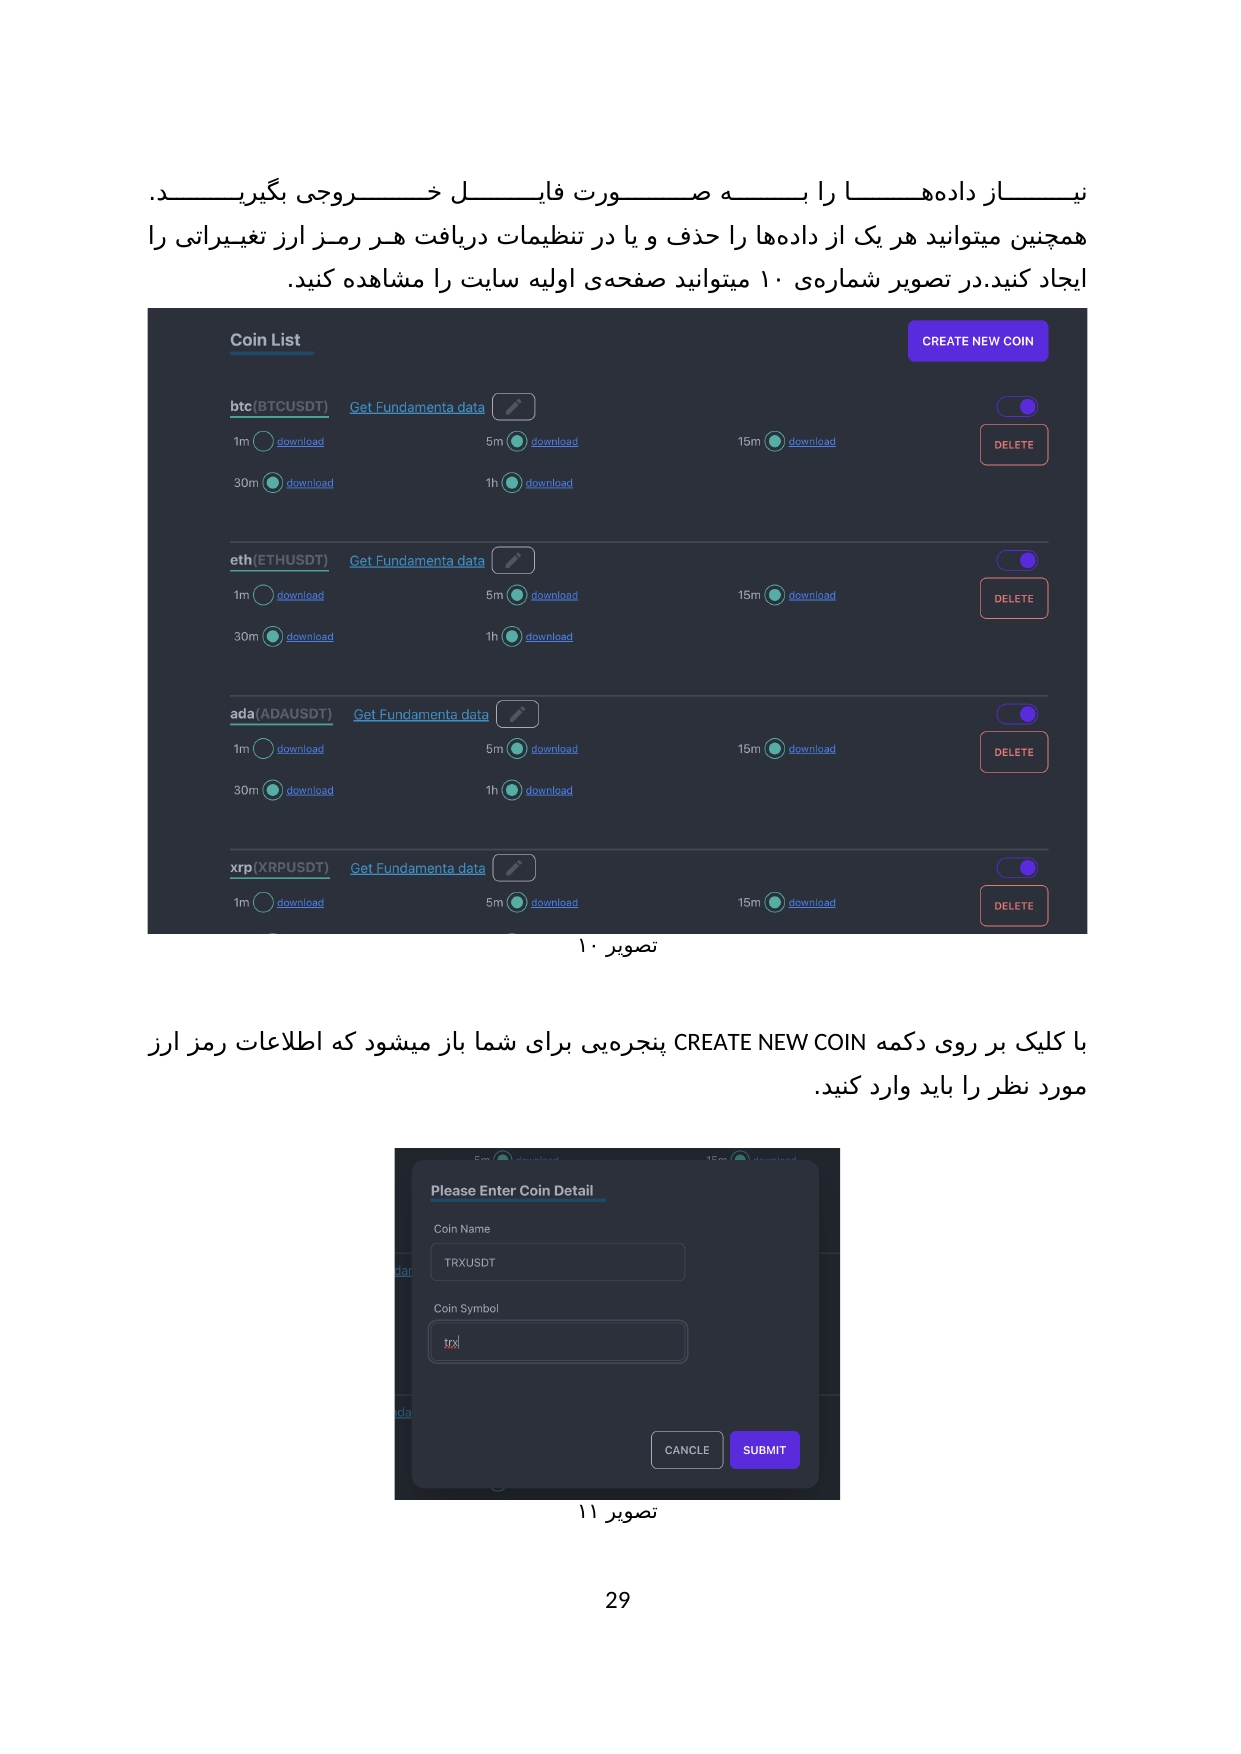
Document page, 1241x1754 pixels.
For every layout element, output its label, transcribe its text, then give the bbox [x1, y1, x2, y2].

list تصویر ۱۰ [148, 934, 1087, 958]
list تصویر ۱۱ [148, 1499, 1087, 1524]
picture [147, 308, 1088, 934]
picture [394, 1148, 841, 1500]
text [148, 177, 1087, 294]
text با کلیک بر روی دکمه CREATE NEW COIN پنجره‌یی برای شما باز میشود که اطلاعات رمز ارز مورد نظر را باید وارد کنید. [148, 1026, 1087, 1100]
